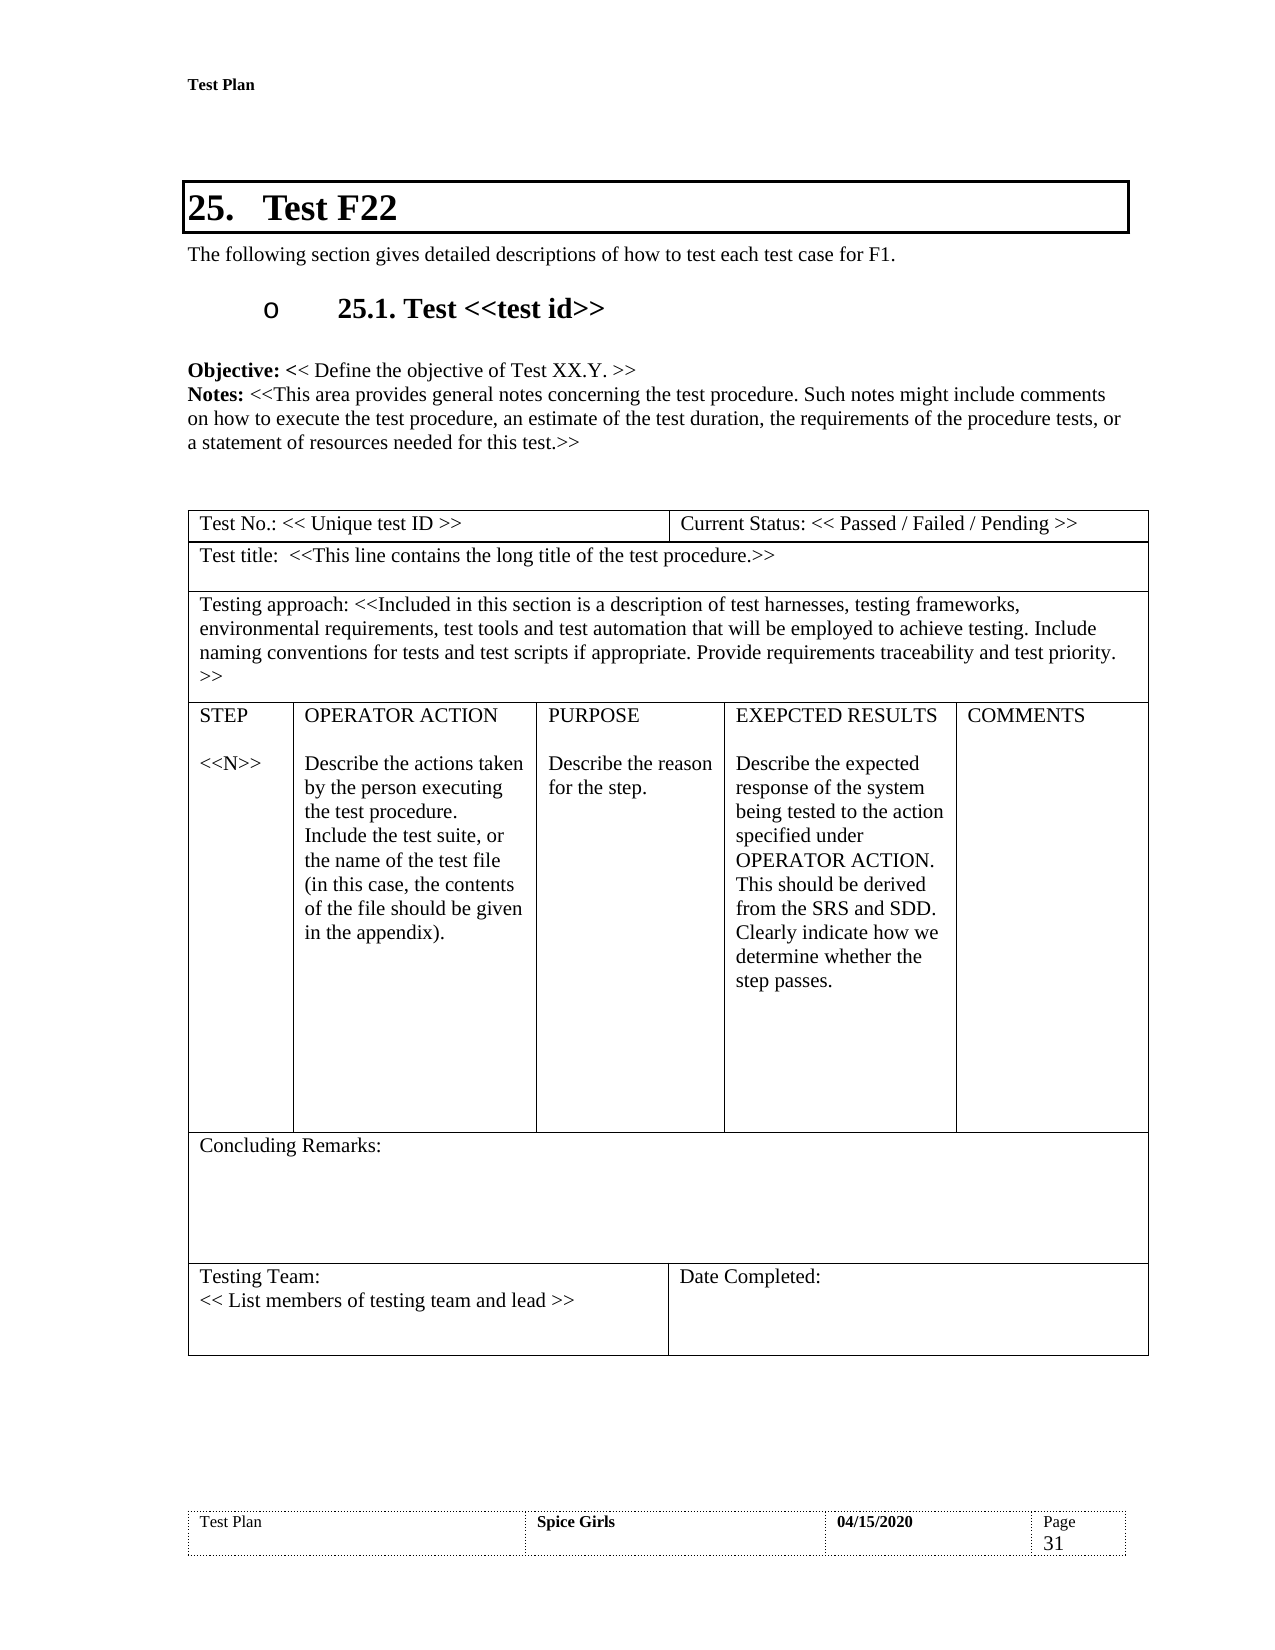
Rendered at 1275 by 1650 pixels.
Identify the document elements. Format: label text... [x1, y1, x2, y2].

subtitle Test F22 [185, 183, 1127, 231]
table_cell PURPOSE Describe the reason for the step. [537, 703, 724, 1132]
table_cell Test title: <<This line contains the long title of the test procedure.>> [189, 543, 1148, 591]
text Notes: <<This area provides general notes concerning the test procedure. Such notes might include comments on how to execute the test procedure, an estimate of the test duration, the requirements of the procedure tests, or a statement of resources needed for this test.>> [187, 382, 1125, 454]
text The following section gives detailed descriptions of how to test each test case for F1. [187, 242, 1125, 266]
table_cell EXEPCTED RESULTS Describe the expected response of the system being tested to the action specified under OPERATOR ACTION. This should be derived from the SRS and SDD. Clearly indicate how we determine whether the step passes. [725, 703, 956, 1132]
table_cell STEP <<N>> [189, 703, 293, 1132]
table_cell Concluding Remarks: [189, 1133, 1148, 1262]
table_cell OPERATOR ACTION Describe the actions taken by the person executing the test procedure. Include the test suite, or the name of the test file (in this case, the contents of the file should be given in the appendix). [294, 703, 536, 1132]
table_header Current Status: << Passed / Failed / Pending >> [670, 511, 1148, 541]
table_cell Testing approach: <<Included in this section is a description of test harnesses, testing frameworks, environmental requirements, test tools and test automation that will be employed to achieve testing. Include naming conventions for tests and test scripts if appropriate. Provide requirements traceability and test priority. >> [189, 592, 1148, 702]
text Objective: << Define the objective of Test XX.Y. >> [187, 357, 1125, 382]
table_cell COMMENTS [957, 703, 1148, 1132]
subtitle 25.1. Test <<test id>> [187, 291, 1125, 327]
table_cell Date Completed: [669, 1264, 1148, 1355]
table_header Test No.: << Unique test ID >> [189, 511, 669, 541]
table_cell Testing Team: << List members of testing team and lead >> [189, 1264, 668, 1355]
